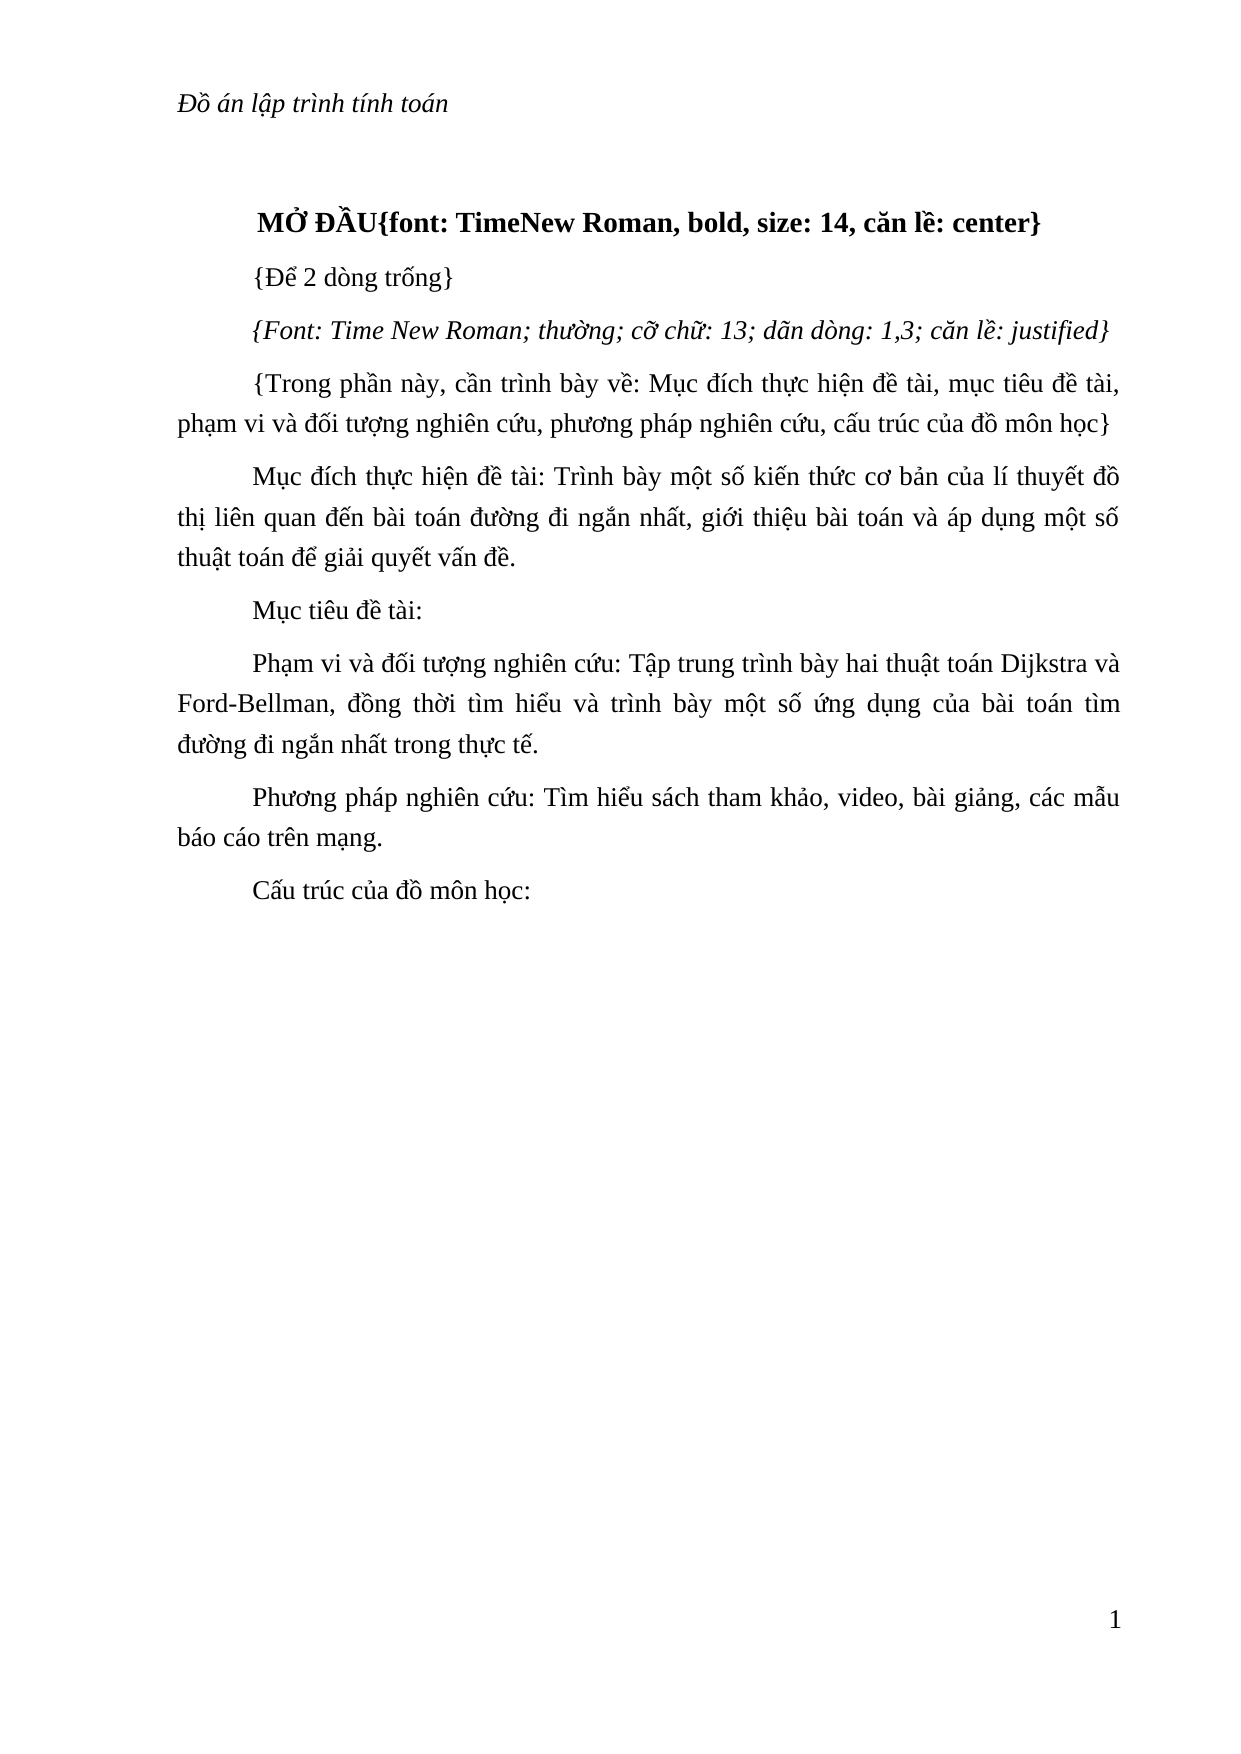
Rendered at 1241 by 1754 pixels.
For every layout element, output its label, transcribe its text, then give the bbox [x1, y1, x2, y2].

text {Font: Time New Roman; thường; cỡ chữ: 13; dãn dòng: 1,3; căn lề: justified} [177, 314, 1122, 345]
text {Trong phần này, cần trình bày về: Mục đích thực hiện đề tài, mục tiêu đề tài, phạm vi và đối tượng nghiên cứu, phương pháp nghiên cứu, cấu trúc của đồ môn học} [177, 367, 1122, 438]
text Phương pháp nghiên cứu: Tìm hiểu sách tham khảo, video, bài giảng, các mẫu báo cáo trên mạng. [177, 781, 1122, 852]
text {Để 2 dòng trống} [177, 261, 1122, 292]
text Phạm vi và đối tượng nghiên cứu: Tập trung trình bày hai thuật toán Dijkstra và Ford-Bellman, đồng thời tìm hiểu và trình bày một số ứng dụng của bài toán tìm đường đi ngắn nhất trong thực tế. [177, 647, 1122, 759]
text Mục tiêu đề tài: [177, 594, 1122, 625]
text Mục đích thực hiện đề tài: Trình bày một số kiến thức cơ bản của lí thuyết đồ thị liên quan đến bài toán đường đi ngắn nhất, giới thiệu bài toán và áp dụng một số thuật toán để giải quyết vấn đề. [177, 460, 1122, 572]
title MỞ ĐẦU{font: TimeNew Roman, bold, size: 14, căn lề: center} [177, 205, 1122, 238]
text Cấu trúc của đồ môn học: [177, 874, 1122, 905]
